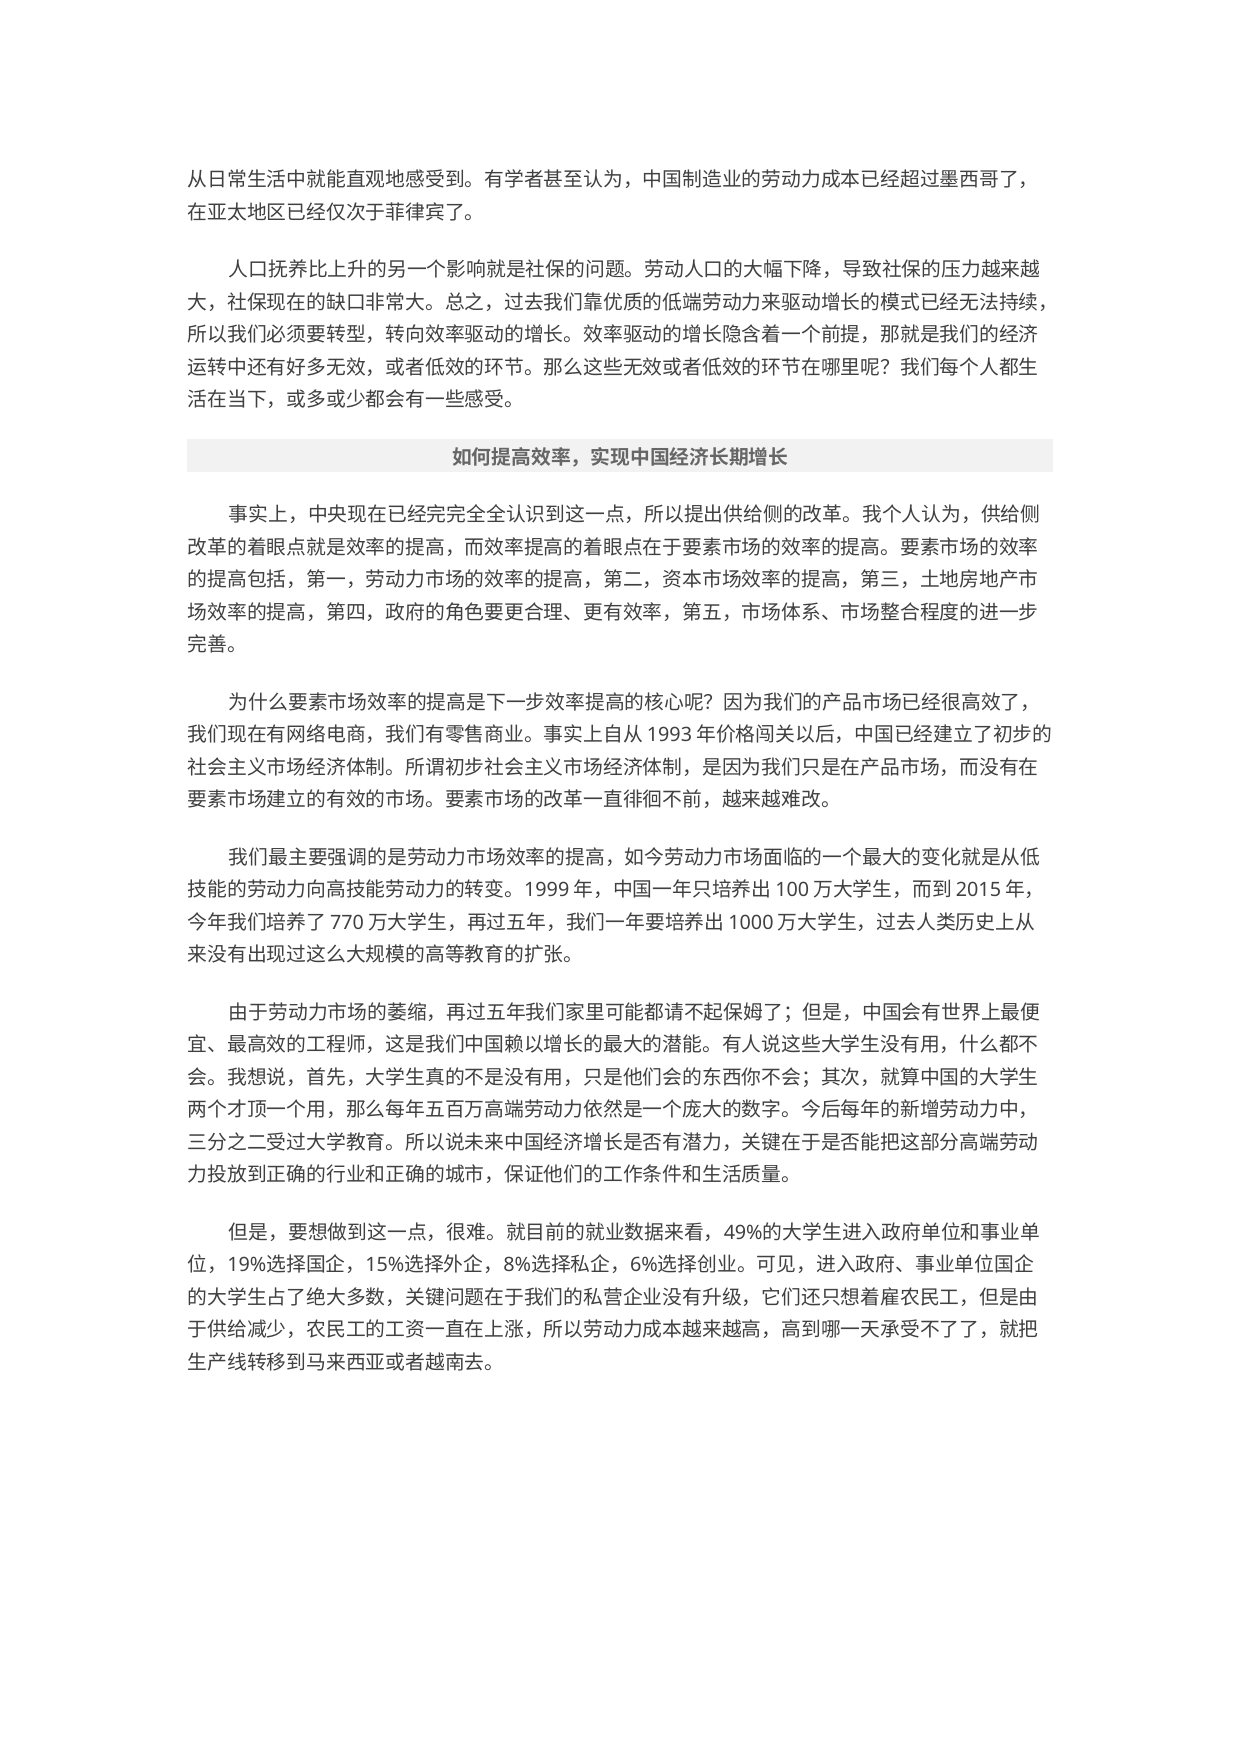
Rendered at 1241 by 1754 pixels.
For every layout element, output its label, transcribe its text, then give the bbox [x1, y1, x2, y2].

subtitle 如何提高效率，实现中国经济长期增长 [187, 439, 1053, 472]
text 我们最主要强调的是劳动力市场效率的提高，如今劳动力市场面临的一个最大的变化就是从低技能的劳动力向高技能劳动力的转变。1999年，中国一年只培养出100万大学生，而到2015年，今年我们培养了770万大学生，再过五年，我们一年要培养出1000万大学生，过去人类历史上从来没有出现过这么大规模的高等教育的扩张。 [187, 839, 1053, 969]
text 由于劳动力市场的萎缩，再过五年我们家里可能都请不起保姆了；但是，中国会有世界上最便宜、最高效的工程师，这是我们中国赖以增长的最大的潜能。有人说这些大学生没有用，什么都不会。我想说，首先，大学生真的不是没有用，只是他们会的东西你不会；其次，就算中国的大学生两个才顶一个用，那么每年五百万高端劳动力依然是一个庞大的数字。今后每年的新增劳动力中，三分之二受过大学教育。所以说未来中国经济增长是否有潜力，关键在于是否能把这部分高端劳动力投放到正确的行业和正确的城市，保证他们的工作条件和生活质量。 [187, 994, 1053, 1189]
text 但是，要想做到这一点，很难。就目前的就业数据来看，49%的大学生进入政府单位和事业单位，19%选择国企，15%选择外企，8%选择私企，6%选择创业。可见，进入政府、事业单位国企的大学生占了绝大多数，关键问题在于我们的私营企业没有升级，它们还只想着雇农民工，但是由于供给减少，农民工的工资一直在上涨，所以劳动力成本越来越高，高到哪一天承受不了了，就把生产线转移到马来西亚或者越南去。 [187, 1214, 1053, 1377]
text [187, 162, 1053, 227]
text 人口抚养比上升的另一个影响就是社保的问题。劳动人口的大幅下降，导致社保的压力越来越大，社保现在的缺口非常大。总之，过去我们靠优质的低端劳动力来驱动增长的模式已经无法持续，所以我们必须要转型，转向效率驱动的增长。效率驱动的增长隐含着一个前提，那就是我们的经济运转中还有好多无效，或者低效的环节。那么这些无效或者低效的环节在哪里呢？我们每个人都生活在当下，或多或少都会有一些感受。 [187, 252, 1053, 414]
text 为什么要素市场效率的提高是下一步效率提高的核心呢？因为我们的产品市场已经很高效了，我们现在有网络电商，我们有零售商业。事实上自从1993年价格闯关以后，中国已经建立了初步的社会主义市场经济体制。所谓初步社会主义市场经济体制，是因为我们只是在产品市场，而没有在要素市场建立的有效的市场。要素市场的改革一直徘徊不前，越来越难改。 [187, 684, 1053, 814]
text 事实上，中央现在已经完完全全认识到这一点，所以提出供给侧的改革。我个人认为，供给侧改革的着眼点就是效率的提高，而效率提高的着眼点在于要素市场的效率的提高。要素市场的效率的提高包括，第一，劳动力市场的效率的提高，第二，资本市场效率的提高，第三，土地房地产市场效率的提高，第四，政府的角色要更合理、更有效率，第五，市场体系、市场整合程度的进一步完善。 [187, 497, 1053, 659]
